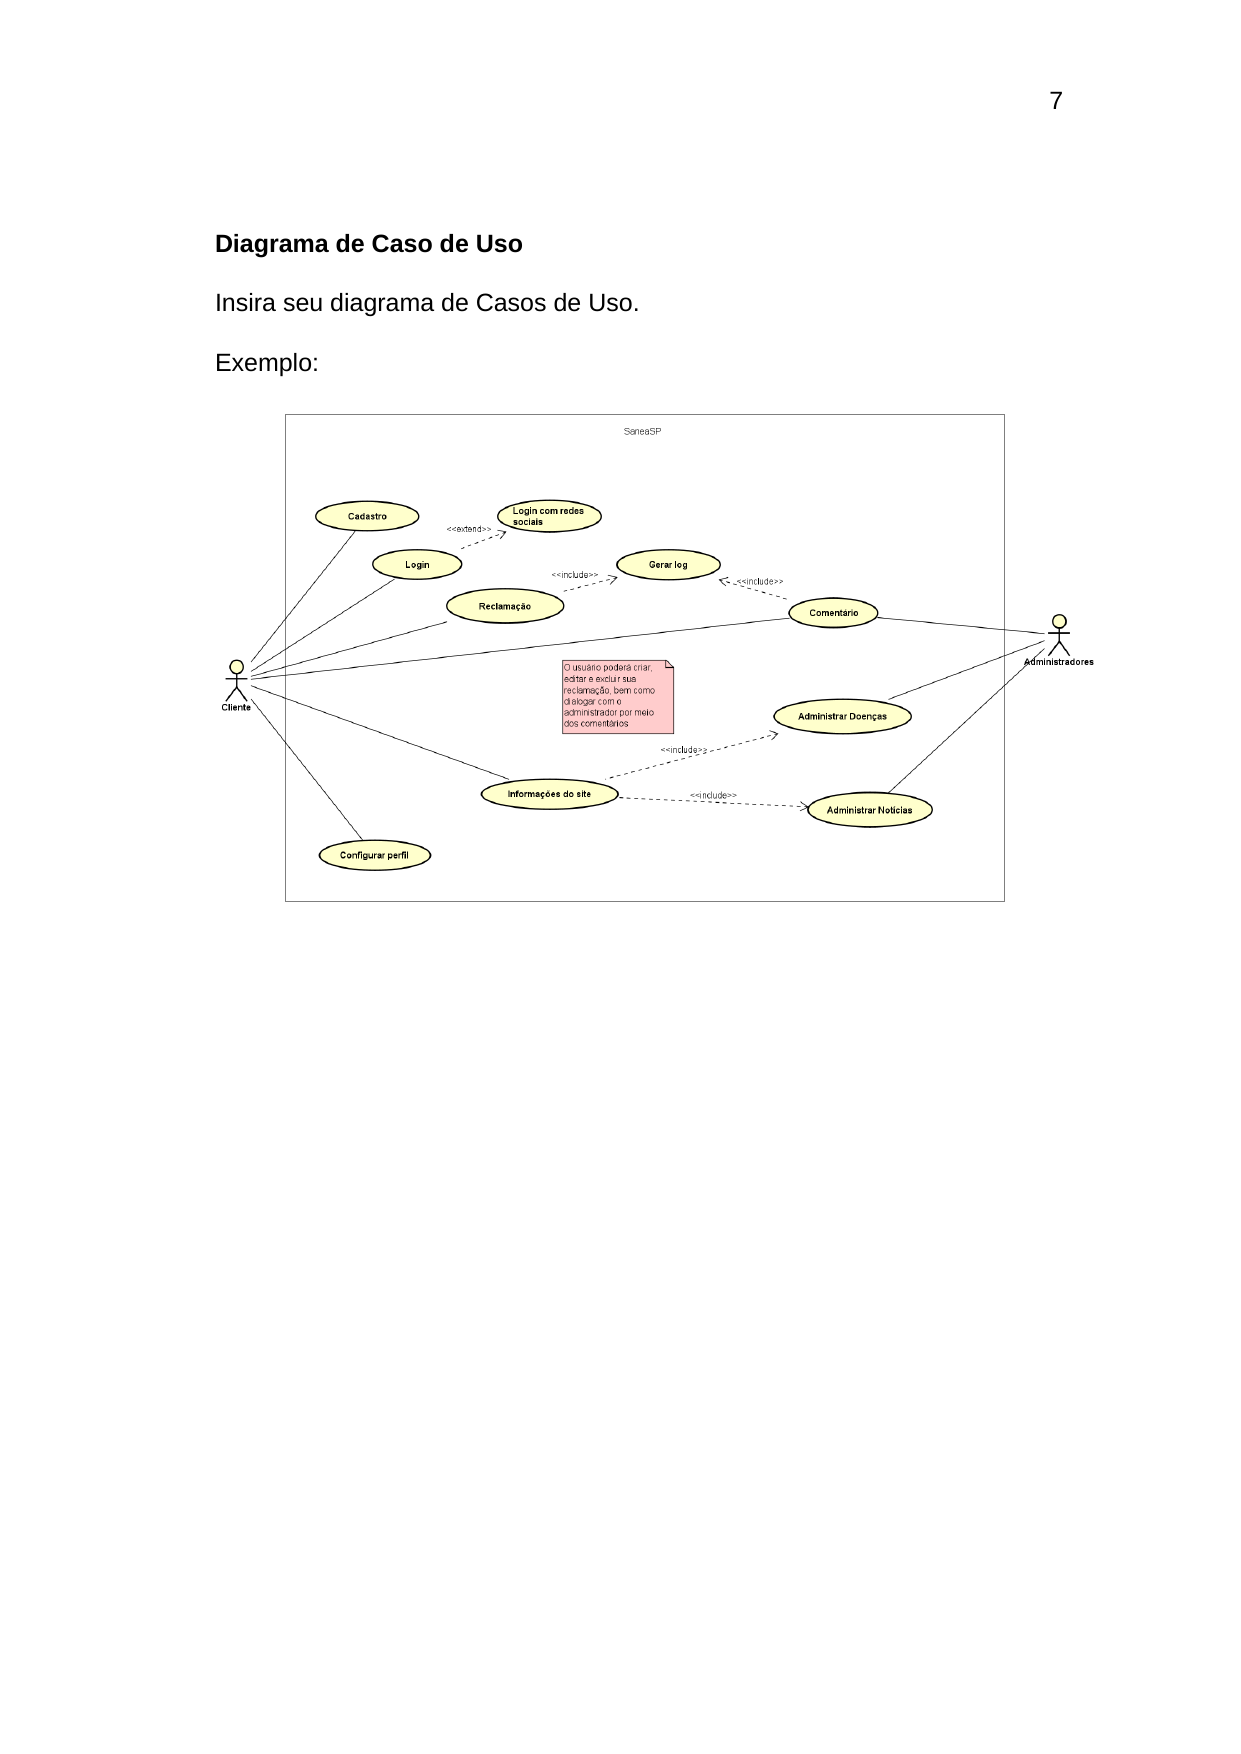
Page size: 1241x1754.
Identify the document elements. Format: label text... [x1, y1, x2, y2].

text Diagrama de Caso de Uso [177, 229, 1063, 257]
text Exemplo: [177, 348, 1063, 377]
picture [214, 408, 1101, 908]
text Insira seu diagrama de Casos de Uso. [177, 288, 1063, 317]
